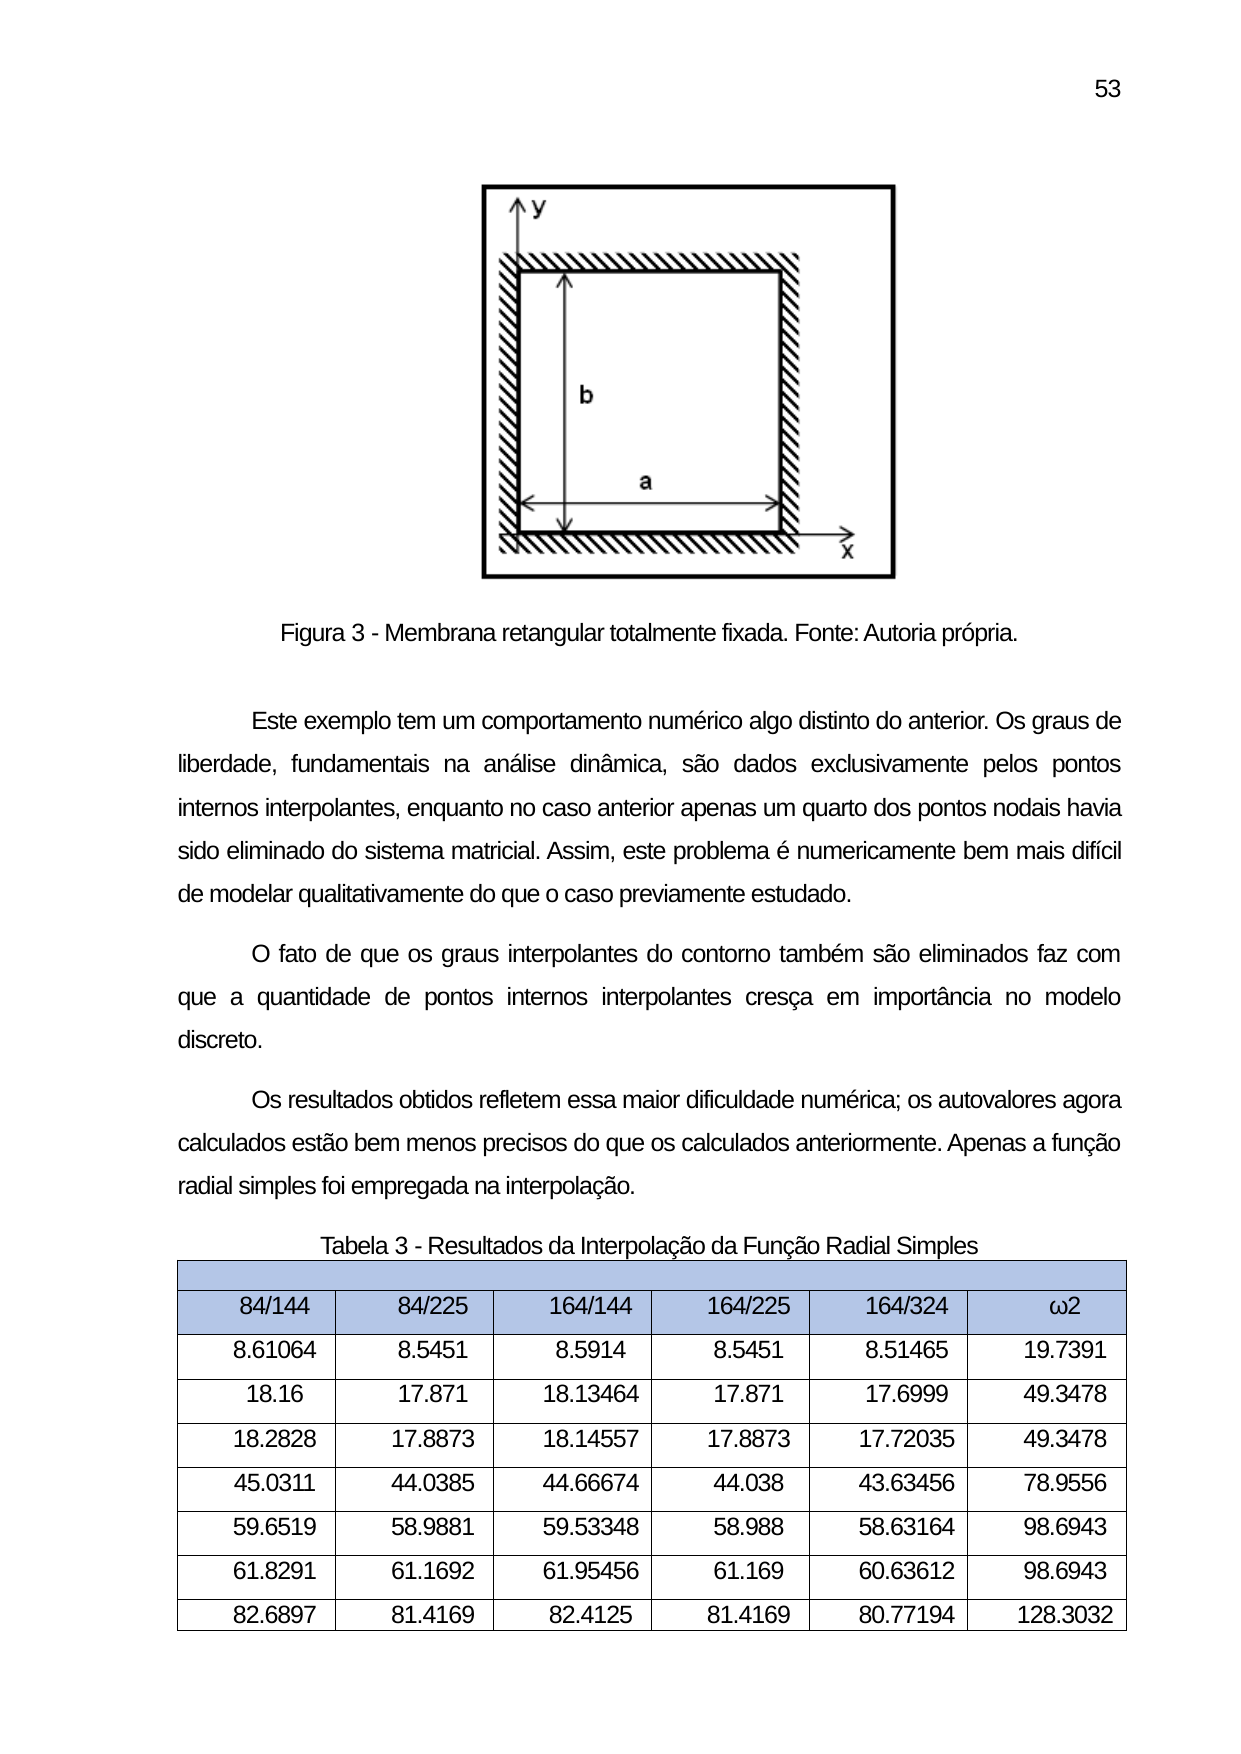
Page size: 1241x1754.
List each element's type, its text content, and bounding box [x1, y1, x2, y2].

text Tabela 3 - Resultados da Interpolação da Função Radial Simples [177, 1231, 1122, 1259]
table_cell 44.038 [652, 1468, 809, 1511]
table_cell 82.4125 [494, 1600, 651, 1629]
table_cell 18.14557 [494, 1424, 651, 1467]
table_cell 58.63164 [810, 1512, 967, 1555]
table_cell 98.6943 [968, 1556, 1126, 1599]
table_cell 164/225 [652, 1291, 809, 1334]
table_cell 18.13464 [494, 1380, 651, 1422]
text Figura 3 - Membrana retangular totalmente fixada. Fonte: Autoria própria. [177, 618, 1122, 647]
table_cell 19.7391 [968, 1335, 1126, 1378]
table_cell 8.5914 [494, 1335, 651, 1378]
table_cell 81.4169 [652, 1600, 809, 1629]
table_cell 58.988 [652, 1512, 809, 1555]
table_cell 43.63456 [810, 1468, 967, 1511]
table_cell 78.9556 [968, 1468, 1126, 1511]
table_header [178, 1261, 1126, 1290]
text O fato de que os graus interpolantes do contorno também são eliminados faz com que a quantidade de pontos internos interpolantes cresça em importância no modelo discreto. [177, 939, 1122, 1054]
table_cell 17.871 [336, 1380, 493, 1422]
table_cell 164/144 [494, 1291, 651, 1334]
table_cell 61.95456 [494, 1556, 651, 1599]
table_cell 44.66674 [494, 1468, 651, 1511]
table_cell 128.3032 [968, 1600, 1126, 1629]
table_cell 61.169 [652, 1556, 809, 1599]
table_cell 49.3478 [968, 1424, 1126, 1467]
table_cell 8.51465 [810, 1335, 967, 1378]
table_cell 81.4169 [336, 1600, 493, 1629]
table_cell 8.5451 [336, 1335, 493, 1378]
table_cell 60.63612 [810, 1556, 967, 1599]
table_cell 17.871 [652, 1380, 809, 1422]
table_cell 84/225 [336, 1291, 493, 1334]
table_cell 18.16 [178, 1380, 335, 1422]
table_cell 58.9881 [336, 1512, 493, 1555]
table_cell 17.6999 [810, 1380, 967, 1422]
table_cell 17.8873 [336, 1424, 493, 1467]
table_cell 98.6943 [968, 1512, 1126, 1555]
table_cell 59.53348 [494, 1512, 651, 1555]
table_cell 82.6897 [178, 1600, 335, 1629]
text Os resultados obtidos refletem essa maior dificuldade numérica; os autovalores agora calculados estão bem menos precisos do que os calculados anteriormente. Apenas a função radial simples foi empregada na interpolação. [177, 1085, 1122, 1200]
table_cell 44.0385 [336, 1468, 493, 1511]
picture [472, 177, 902, 587]
table_cell 17.72035 [810, 1424, 967, 1467]
table_cell ω2 [968, 1291, 1126, 1334]
table_cell 164/324 [810, 1291, 967, 1334]
table_cell 18.2828 [178, 1424, 335, 1467]
table_cell 80.77194 [810, 1600, 967, 1629]
table_cell 61.8291 [178, 1556, 335, 1599]
table_cell 59.6519 [178, 1512, 335, 1555]
table_cell 45.0311 [178, 1468, 335, 1511]
table_cell 49.3478 [968, 1380, 1126, 1422]
table_cell 17.8873 [652, 1424, 809, 1467]
table_cell 84/144 [178, 1291, 335, 1334]
table_cell 8.61064 [178, 1335, 335, 1378]
table_cell 61.1692 [336, 1556, 493, 1599]
table_cell 8.5451 [652, 1335, 809, 1378]
text Este exemplo tem um comportamento numérico algo distinto do anterior. Os graus de liberdade, fundamentais na análise dinâmica, são dados exclusivamente pelos pontos internos interpolantes, enquanto no caso anterior apenas um quarto dos pontos nodais havia sido eliminado do sistema matricial. Assim, este problema é numericamente bem mais difícil de modelar qualitativamente do que o caso previamente estudado. [177, 706, 1122, 908]
